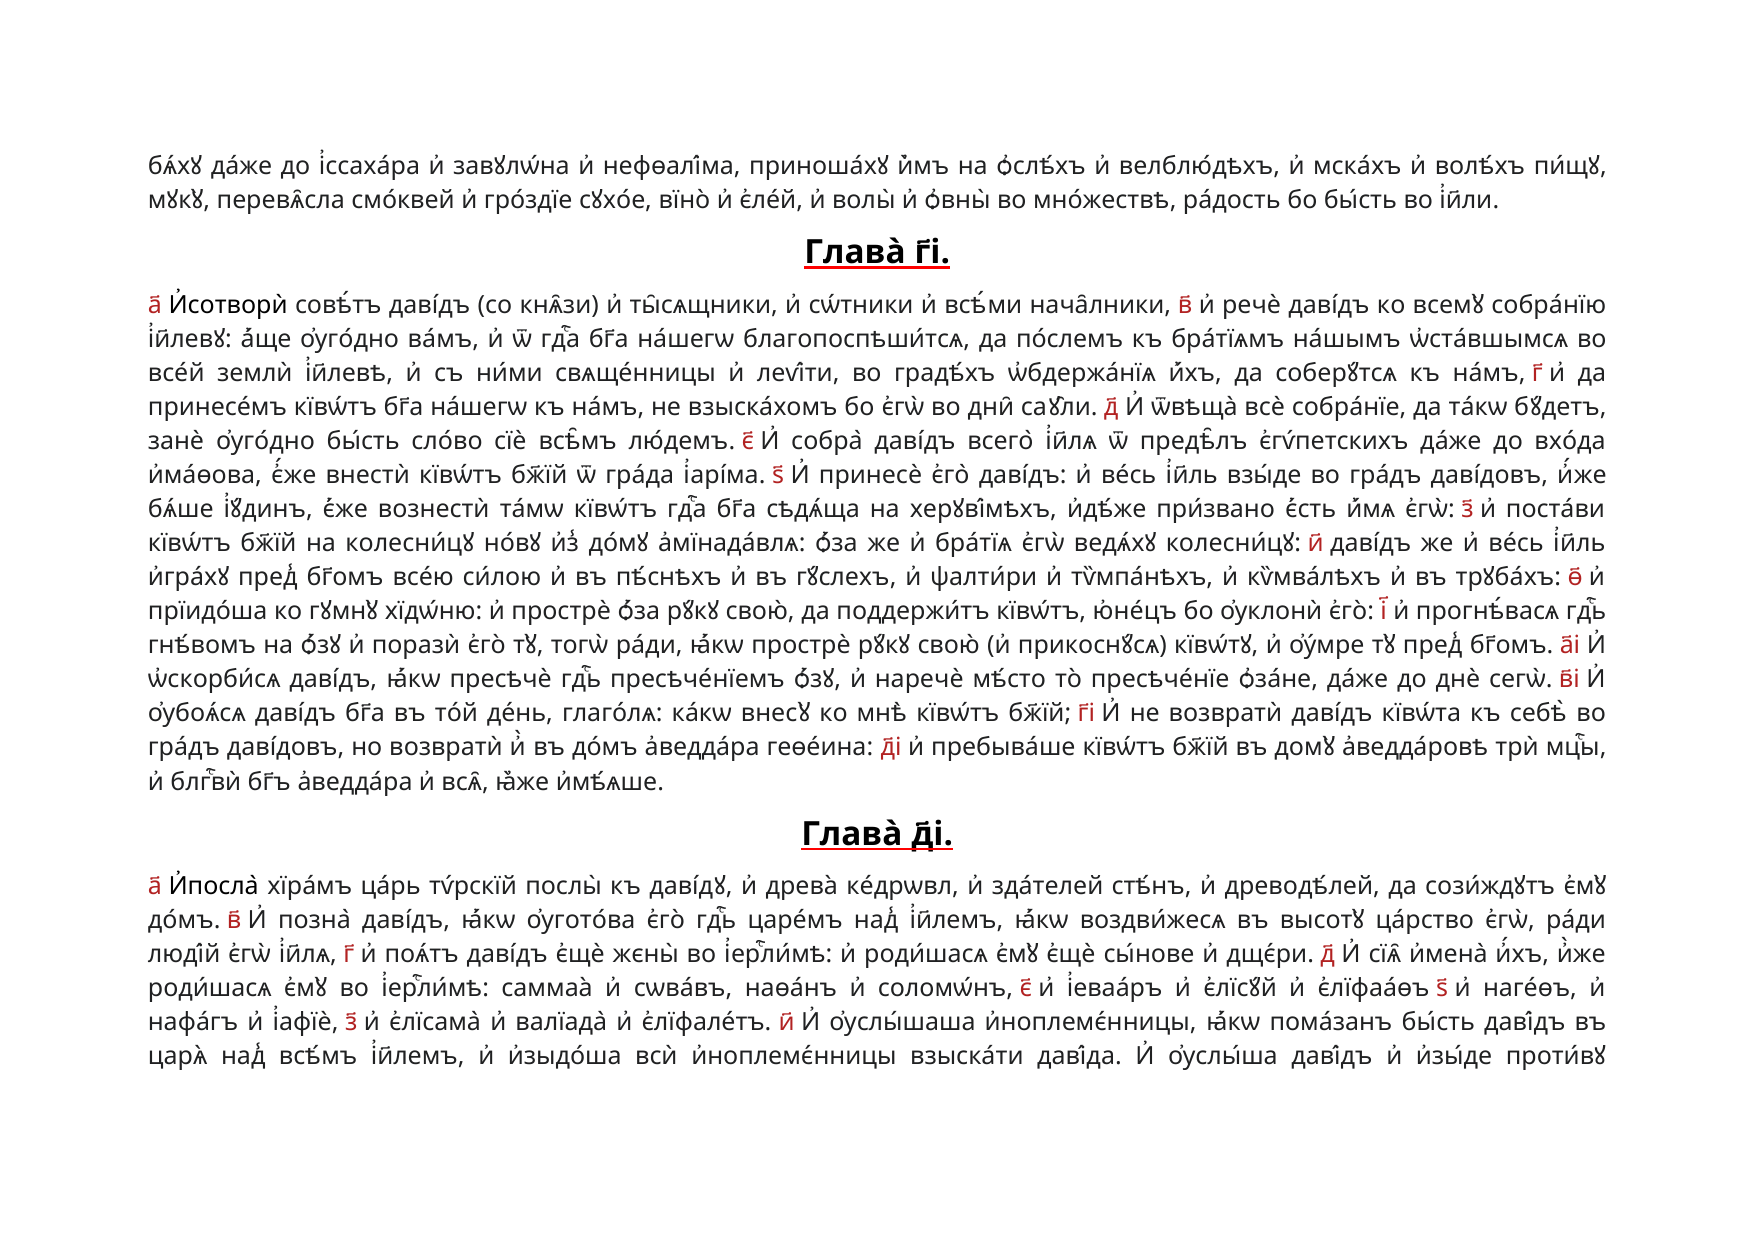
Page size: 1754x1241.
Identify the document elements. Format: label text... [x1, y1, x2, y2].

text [148, 868, 1606, 1072]
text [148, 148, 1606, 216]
text Глава̀ г҃і. [148, 228, 1606, 274]
text а҃ И҆сотворѝ совѣ́тъ даві́дъ (со кнѧ̑зи) и҆ ты̑сѧщники, и҆ сѡ́тники и҆ всѣ́ми нача̑лники, в҃ и҆ речѐ даві́дъ ко всемꙋ̀ собра́нїю і҆и҃левꙋ: а҆́ще ѹ҆го́дно ва́мъ, и҆ ѿ гдⷭ҇а бг҃а на́шегѡ благопоспѣши́тсѧ, да по́слемъ къ бра́тїѧмъ на́шымъ ѡ҆ста́вшымсѧ во все́й землѝ і҆и҃левѣ, и҆ съ ни́ми свѧще́нницы и҆ леѵі́ти, во градѣ́хъ ѡ҆бдержа́нїѧ и҆́хъ, да соберꙋ́тсѧ къ на́мъ, г҃ и҆ да принесе́мъ кївѡ́тъ бг҃а на́шегѡ къ на́мъ, не взыска́хомъ бо є҆гѡ̀ во дни̑ саꙋ̑ли. д҃ И҆ ѿвѣща̀ всѐ собра́нїе, да та́кѡ бꙋ́детъ, занѐ ѹ҆го́дно бы́сть сло́во сїѐ всѣ̑мъ лю́демъ. є҃ И҆ собра̀ даві́дъ всего̀ і҆и҃лѧ ѿ предѣ̑лъ є҆гѵ́петскихъ да́же до вхо́да и҆ма́ѳова, є҆́же внестѝ кївѡ́тъ бж҃їй ѿ гра́да і҆арі́ма. ѕ҃ И҆ принесѐ є҆го̀ даві́дъ: и҆ ве́сь і҆и҃ль взы́де во гра́дъ даві́довъ, и҆́же бѧ́ше і҆ꙋ́динъ, є҆́же вознестѝ та́мѡ кївѡ́тъ гдⷭ҇а бг҃а сѣдѧ́ща на херꙋві́мѣхъ, и҆дѣ́же при́звано є҆́сть и҆́мѧ є҆гѡ̀: з҃ и҆ поста́ви кївѡ́тъ бж҃їй на колесни́цꙋ но́вꙋ и҆з̾ до́мꙋ а҆мїнада́влѧ: ѻ҆́за же и҆ бра́тїѧ є҆гѡ̀ ведѧ́хꙋ колесни́цꙋ: и҃ даві́дъ же и҆ ве́сь і҆и҃ль и҆гра́хꙋ пред̾ бг҃омъ все́ю си́лою и҆ въ пѣ́снѣхъ и҆ въ гꙋ́слехъ, и҆ ѱалти́ри и҆ тѷмпа́нѣхъ, и҆ кѷмва́лѣхъ и҆ въ трꙋба́хъ: ѳ҃ и҆ прїидо́ша ко гꙋмнꙋ̀ хїдѡ́ню: и҆ прострѐ ѻ҆́за рꙋ́кꙋ свою̀, да поддержи́тъ кївѡ́тъ, ю҆не́цъ бо ѹ҆клонѝ є҆го̀: і҃ и҆ прогнѣ́васѧ гдⷭ҇ь гнѣ́вомъ на ѻ҆́зꙋ и҆ поразѝ є҆го̀ тꙋ̀, тогѡ̀ ра́ди, ꙗ҆́кѡ прострѐ рꙋ́кꙋ свою̀ (и҆ прикоснꙋ́сѧ) кївѡ́тꙋ, и҆ ѹ҆́мре тꙋ̀ пред̾ бг҃омъ. а҃і И҆ ѡ҆скорби́сѧ даві́дъ, ꙗ҆́кѡ пресѣчѐ гдⷭ҇ь пресѣче́нїемъ ѻ҆́зꙋ, и҆ наречѐ мѣ́сто то̀ пресѣче́нїе ѻ҆за́не, да́же до днѐ сегѡ̀. в҃і И҆ ѹ҆боѧ́сѧ даві́дъ бг҃а въ то́й де́нь, глаго́лѧ: ка́кѡ внесꙋ̀ ко мнѣ̀ кївѡ́тъ бж҃їй; г҃і И҆ не возвратѝ даві́дъ кївѡ́та къ себѣ̀ во гра́дъ даві́довъ, но возвратѝ и҆̀ въ до́мъ а҆ведда́ра геѳе́ина: д҃і и҆ пребыва́ше кївѡ́тъ бж҃їй въ домꙋ̀ а҆ведда́ровѣ трѝ мцⷭ҇ы, и҆ блгⷭ҇вѝ бг҃ъ а҆ведда́ра и҆ всѧ̑, ꙗ҆̀же и҆мѣ́ѧше. [148, 286, 1606, 797]
text Глава̀ д҃і. [148, 810, 1606, 855]
